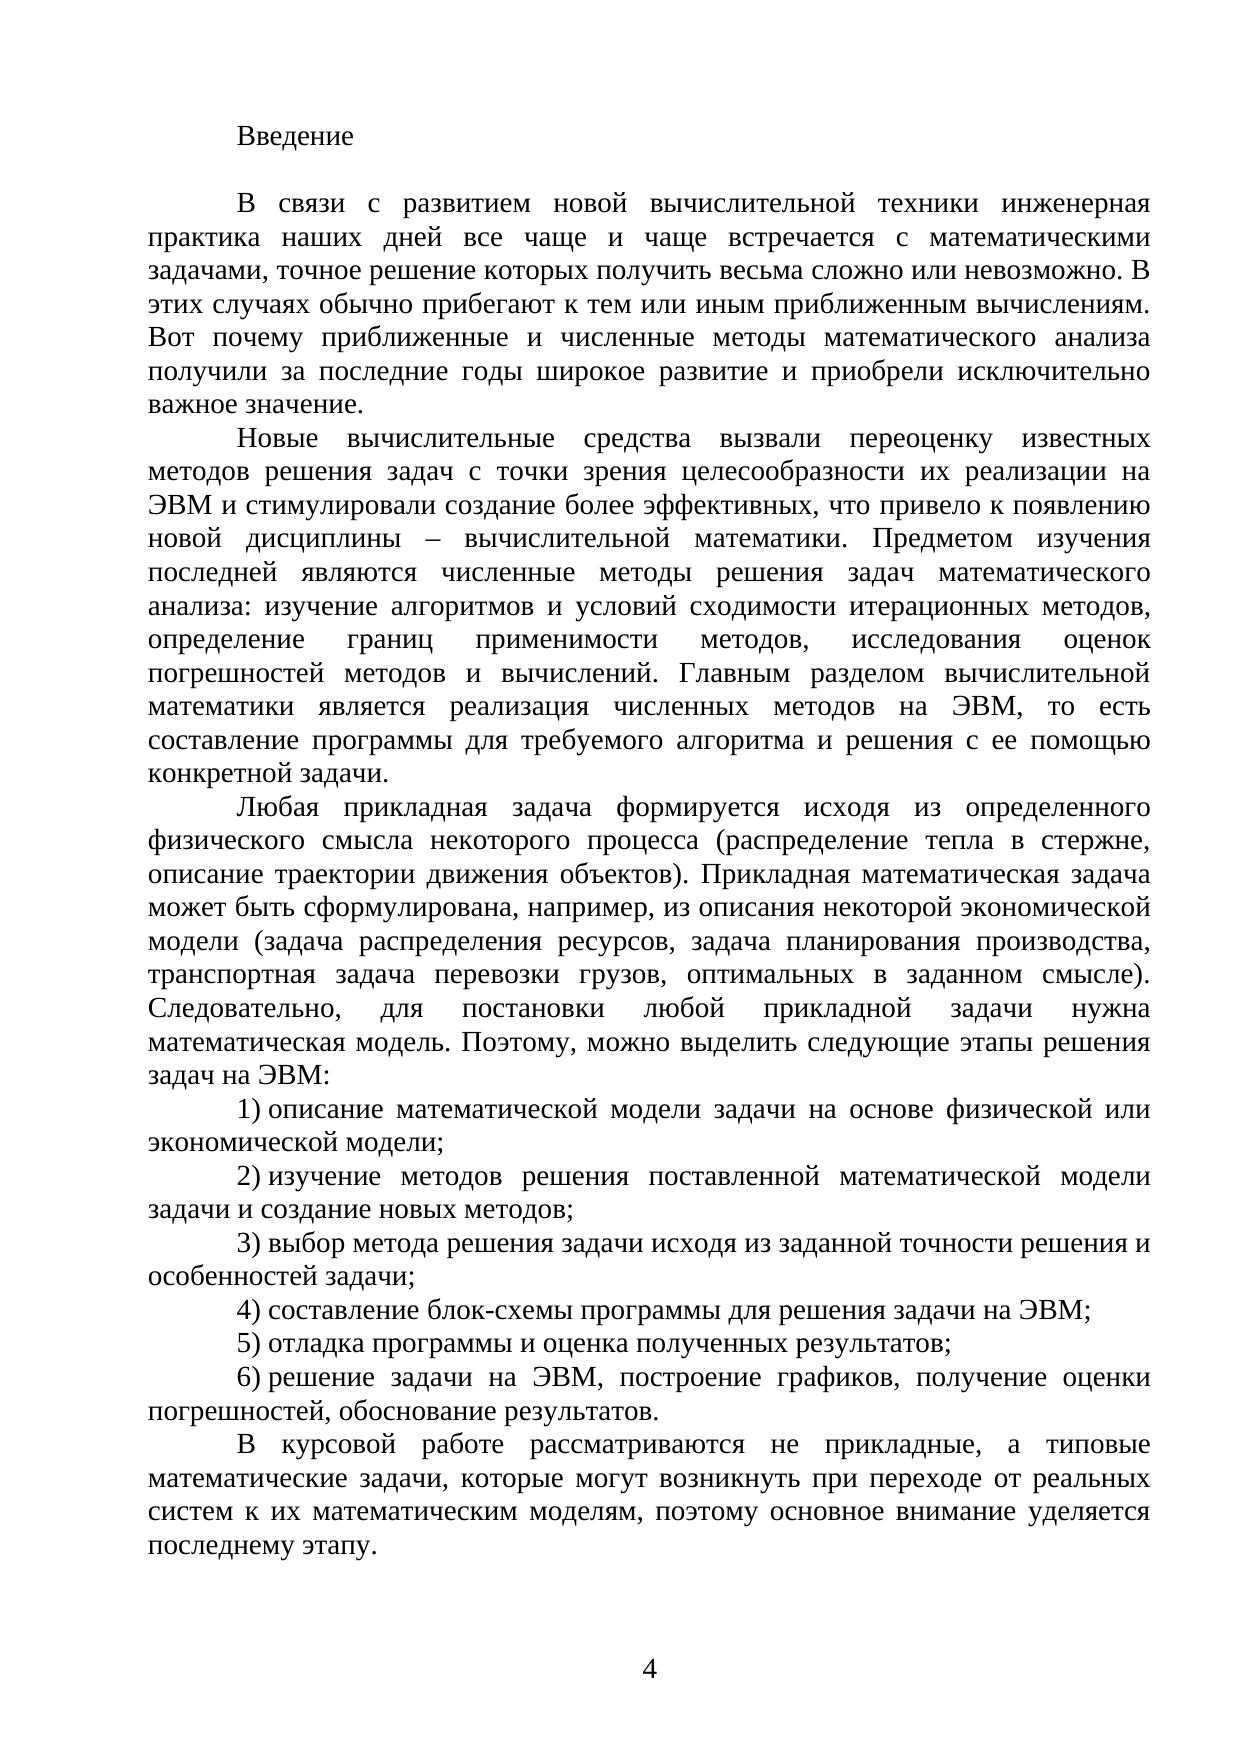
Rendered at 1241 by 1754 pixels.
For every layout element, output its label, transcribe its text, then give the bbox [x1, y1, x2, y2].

text В связи с развитием новой вычислительной техники инженерная практика наших дней все чаще и чаще встречается с математическими задачами, точное решение которых получить весьма сложно или невозможно. В этих случаях обычно прибегают к тем или иным приближенным вычислениям. Вот почему приближенные и численные методы математического анализа получили за последние годы широкое развитие и приобрели исключительно важное значение. [148, 185, 1152, 420]
text 2) изучение методов решения поставленной математической модели задачи и создание новых методов; [148, 1158, 1152, 1225]
text 5) отладка программы и оценка полученных результатов; [148, 1326, 1152, 1359]
text Новые вычислительные средства вызвали переоценку известных методов решения задач с точки зрения целесообразности их реализации на ЭВМ и стимулировали создание более эффективных, что привело к появлению новой дисциплины – вычислительной математики. Предметом изучения последней являются численные методы решения задач математического анализа: изучение алгоритмов и условий сходимости итерационных методов, определение границ применимости методов, исследования оценок погрешностей методов и вычислений. Главным разделом вычислительной математики является реализация численных методов на ЭВМ, то есть составление программы для требуемого алгоритма и решения с ее помощью конкретной задачи. [148, 420, 1152, 789]
text 4) составление блок-схемы программы для решения задачи на ЭВМ; [148, 1292, 1152, 1326]
text 6) решение задачи на ЭВМ, построение графиков, получение оценки погрешностей, обоснование результатов. [148, 1359, 1152, 1426]
text Введение [148, 118, 1152, 152]
text Любая прикладная задача формируется исходя из определенного физического смысла некоторого процесса (распределение тепла в стержне, описание траектории движения объектов). Прикладная математическая задача может быть сформулирована, например, из описания некоторой экономической модели (задача распределения ресурсов, задача планирования производства, транспортная задача перевозки грузов, оптимальных в заданном смысле). Следовательно, для постановки любой прикладной задачи нужна математическая модель. Поэтому, можно выделить следующие этапы решения задач на ЭВМ: [148, 789, 1152, 1091]
text В курсовой работе рассматриваются не прикладные, а типовые математические задачи, которые могут возникнуть при переходе от реальных систем к их математическим моделям, поэтому основное внимание уделяется последнему этапу. [148, 1426, 1152, 1560]
text 1) описание математической модели задачи на основе физической или экономической модели; [148, 1091, 1152, 1158]
text 3) выбор метода решения задачи исходя из заданной точности решения и особенностей задачи; [148, 1225, 1152, 1292]
